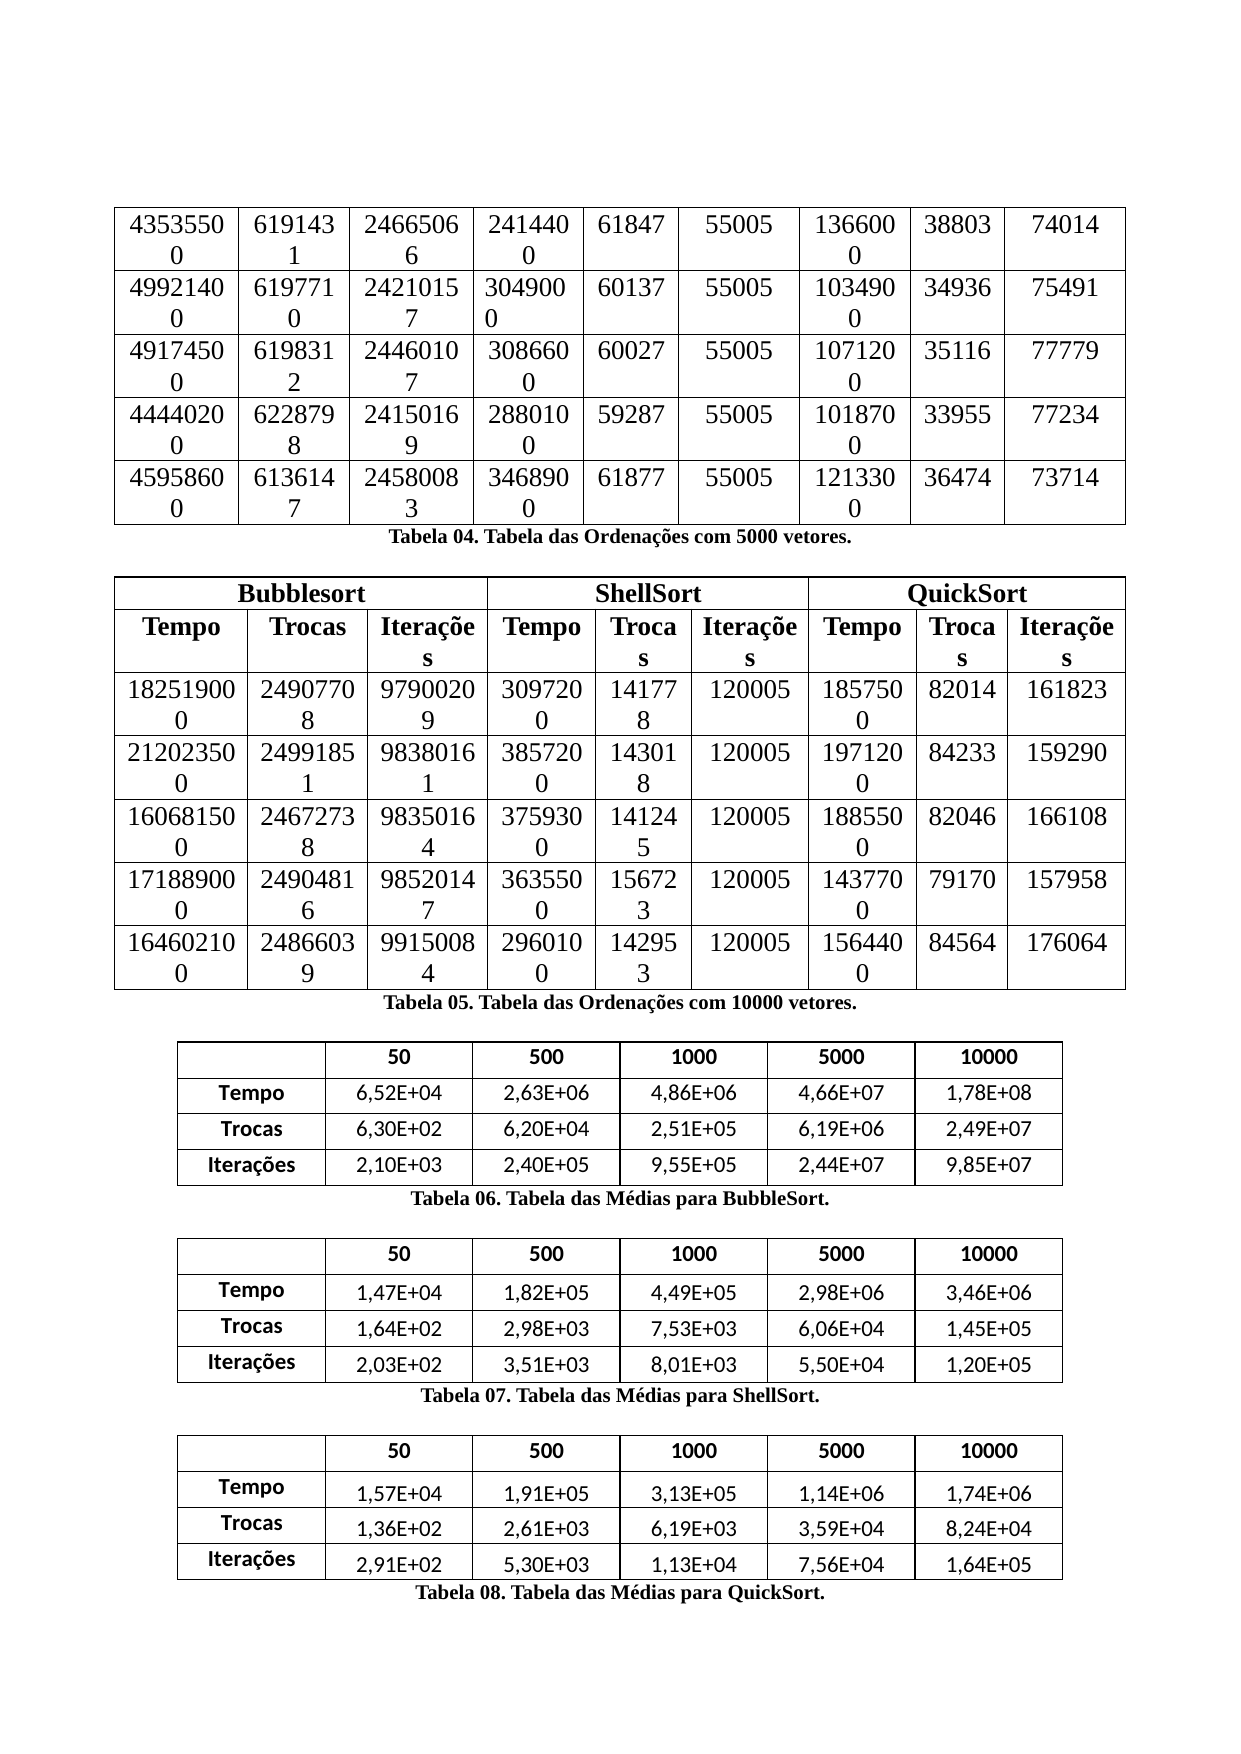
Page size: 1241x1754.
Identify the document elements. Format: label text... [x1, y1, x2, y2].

table_cell 3635500 [488, 863, 595, 925]
table_cell 24991851 [248, 736, 367, 798]
table_cell 84233 [917, 736, 1007, 798]
table_cell 38803 [911, 208, 1004, 270]
table_cell 6,30E+02 [326, 1114, 472, 1149]
table_cell 1,45E+05 [916, 1311, 1062, 1346]
table_cell 2,49E+07 [916, 1114, 1062, 1149]
table_cell 44440200 [115, 398, 238, 460]
table_cell 5,50E+04 [768, 1347, 914, 1382]
text Tabela 07. Tabela das Médias para ShellSort. [177, 1383, 1063, 1407]
table_cell 1,78E+08 [916, 1079, 1062, 1113]
table_cell 49174500 [115, 335, 238, 397]
table_cell 2,61E+03 [473, 1508, 619, 1543]
table_cell 77234 [1005, 398, 1125, 460]
table_cell 120005 [692, 736, 808, 798]
table_cell 84564 [917, 926, 1007, 988]
table_cell 6,19E+03 [621, 1508, 767, 1543]
table_cell 98350164 [368, 800, 487, 862]
table_cell 156723 [596, 863, 691, 925]
table_cell 6,52E+04 [326, 1079, 472, 1113]
table_cell 99150084 [368, 926, 487, 988]
table_cell 34936 [911, 271, 1004, 333]
table_cell Iterações [178, 1347, 325, 1382]
table_header Bubblesort [115, 578, 487, 608]
table_cell 2880100 [474, 398, 583, 460]
table_cell 33955 [911, 398, 1004, 460]
table_cell Trocas [178, 1508, 325, 1543]
table_cell Trocas [248, 610, 367, 672]
table_cell 82046 [917, 800, 1007, 862]
table_cell Tempo [488, 610, 595, 672]
table_cell 36474 [911, 461, 1004, 523]
table_header 500 [473, 1043, 619, 1077]
table_cell 3,51E+03 [473, 1347, 619, 1382]
table_cell 35116 [911, 335, 1004, 397]
table_cell 24665066 [350, 208, 473, 270]
table_cell 24150169 [350, 398, 473, 460]
table_header 50 [326, 1043, 472, 1077]
table_cell 164602100 [115, 926, 247, 988]
table_cell 55005 [679, 335, 799, 397]
table_header ShellSort [488, 578, 808, 608]
table_cell Trocas [596, 610, 691, 672]
table_cell 1,13E+04 [621, 1544, 767, 1578]
table_cell 1,57E+04 [326, 1472, 472, 1507]
table_cell Iterações [368, 610, 487, 672]
table_cell 3049000 [474, 271, 583, 333]
table_cell 1,64E+05 [916, 1544, 1062, 1578]
table_cell Iterações [692, 610, 808, 672]
table_cell 3,13E+05 [621, 1472, 767, 1507]
table_cell 141245 [596, 800, 691, 862]
table_cell 24904816 [248, 863, 367, 925]
table_cell 1071200 [800, 335, 910, 397]
table_cell 9,85E+07 [916, 1150, 1062, 1185]
table_cell 59287 [584, 398, 678, 460]
table_cell 6191431 [239, 208, 349, 270]
table_cell Tempo [178, 1275, 325, 1310]
table_header 5000 [768, 1239, 914, 1274]
table_cell 24580083 [350, 461, 473, 523]
table_cell 61847 [584, 208, 678, 270]
table_cell 3468900 [474, 461, 583, 523]
table_cell 5,30E+03 [473, 1544, 619, 1578]
table_cell 8,01E+03 [621, 1347, 767, 1382]
table_cell 24672738 [248, 800, 367, 862]
table_cell 157958 [1008, 863, 1125, 925]
table_cell 98380161 [368, 736, 487, 798]
table_cell 1564400 [809, 926, 916, 988]
table_cell 120005 [692, 926, 808, 988]
table_cell 1,91E+05 [473, 1472, 619, 1507]
table_cell 74014 [1005, 208, 1125, 270]
table_cell 24460107 [350, 335, 473, 397]
table_cell 49921400 [115, 271, 238, 333]
table_cell 2414400 [474, 208, 583, 270]
table_cell 60137 [584, 271, 678, 333]
table_cell 6228798 [239, 398, 349, 460]
table_cell 9,55E+05 [621, 1150, 767, 1185]
table_cell 1,74E+06 [916, 1472, 1062, 1507]
table_cell 171889000 [115, 863, 247, 925]
table_cell 1437700 [809, 863, 916, 925]
table_cell 24907708 [248, 673, 367, 735]
table_cell 2,98E+03 [473, 1311, 619, 1346]
table_cell Tempo [178, 1472, 325, 1507]
table_header 5000 [768, 1436, 914, 1471]
text Tabela 04. Tabela das Ordenações com 5000 vetores. [177, 525, 1063, 548]
table_header [178, 1239, 325, 1274]
table_cell 77779 [1005, 335, 1125, 397]
table_cell 1034900 [800, 271, 910, 333]
table_cell 2,03E+02 [326, 1347, 472, 1382]
table_cell 2,40E+05 [473, 1150, 619, 1185]
table_header 10000 [916, 1043, 1062, 1077]
table_cell 8,24E+04 [916, 1508, 1062, 1543]
table_cell 1213300 [800, 461, 910, 523]
table_cell 2,91E+02 [326, 1544, 472, 1578]
table_header 10000 [916, 1436, 1062, 1471]
table_cell 7,53E+03 [621, 1311, 767, 1346]
table_cell 98520147 [368, 863, 487, 925]
table_cell 4,49E+05 [621, 1275, 767, 1310]
table_cell 6197710 [239, 271, 349, 333]
table_header 5000 [768, 1043, 914, 1077]
table_cell 55005 [679, 208, 799, 270]
table_cell 3097200 [488, 673, 595, 735]
table_cell 3,59E+04 [768, 1508, 914, 1543]
table_header 50 [326, 1436, 472, 1471]
table_cell 161823 [1008, 673, 1125, 735]
table_cell 182519000 [115, 673, 247, 735]
table_header 500 [473, 1436, 619, 1471]
table_cell 1,36E+02 [326, 1508, 472, 1543]
table_cell 75491 [1005, 271, 1125, 333]
table_header [178, 1043, 325, 1077]
table_cell 2960100 [488, 926, 595, 988]
table_cell 1,82E+05 [473, 1275, 619, 1310]
table_cell Tempo [178, 1079, 325, 1113]
table_cell 6,20E+04 [473, 1114, 619, 1149]
table_cell 3857200 [488, 736, 595, 798]
table_cell 6,06E+04 [768, 1311, 914, 1346]
text Tabela 08. Tabela das Médias para QuickSort. [177, 1580, 1063, 1604]
table_cell 43535500 [115, 208, 238, 270]
table_cell 61877 [584, 461, 678, 523]
table_cell 73714 [1005, 461, 1125, 523]
table_header 500 [473, 1239, 619, 1274]
table_cell 120005 [692, 800, 808, 862]
table_cell 3759300 [488, 800, 595, 862]
table_header [178, 1436, 325, 1471]
table_cell 4,86E+06 [621, 1079, 767, 1113]
table_cell Trocas [178, 1114, 325, 1149]
table_cell 2,51E+05 [621, 1114, 767, 1149]
table_cell 82014 [917, 673, 1007, 735]
table_cell 55005 [679, 461, 799, 523]
table_cell 6198312 [239, 335, 349, 397]
table_cell Trocas [917, 610, 1007, 672]
table_cell 6136147 [239, 461, 349, 523]
table_cell 1,64E+02 [326, 1311, 472, 1346]
table_cell 1885500 [809, 800, 916, 862]
table_cell 160681500 [115, 800, 247, 862]
table_cell 142953 [596, 926, 691, 988]
table_cell 120005 [692, 673, 808, 735]
table_cell 1018700 [800, 398, 910, 460]
table_cell 2,63E+06 [473, 1079, 619, 1113]
table_cell 212023500 [115, 736, 247, 798]
table_cell 1971200 [809, 736, 916, 798]
table_cell 1,14E+06 [768, 1472, 914, 1507]
table_cell 3086600 [474, 335, 583, 397]
table_cell 2,98E+06 [768, 1275, 914, 1310]
table_cell 159290 [1008, 736, 1125, 798]
table_cell Iterações [1008, 610, 1125, 672]
table_cell 60027 [584, 335, 678, 397]
table_header 10000 [916, 1239, 1062, 1274]
table_header 1000 [621, 1239, 767, 1274]
table_cell Trocas [178, 1311, 325, 1346]
table_cell 55005 [679, 271, 799, 333]
table_cell 1,47E+04 [326, 1275, 472, 1310]
table_cell 143018 [596, 736, 691, 798]
table_header 1000 [621, 1436, 767, 1471]
table_cell 1366000 [800, 208, 910, 270]
table_header QuickSort [809, 578, 1125, 608]
table_cell 2,44E+07 [768, 1150, 914, 1185]
table_cell 1857500 [809, 673, 916, 735]
table_cell Iterações [178, 1150, 325, 1185]
table_header 50 [326, 1239, 472, 1274]
table_cell 7,56E+04 [768, 1544, 914, 1578]
table_cell 6,19E+06 [768, 1114, 914, 1149]
text Tabela 06. Tabela das Médias para BubbleSort. [177, 1186, 1063, 1210]
table_cell 4,66E+07 [768, 1079, 914, 1113]
table_cell 176064 [1008, 926, 1125, 988]
table_cell 141778 [596, 673, 691, 735]
table_cell 79170 [917, 863, 1007, 925]
table_header 1000 [621, 1043, 767, 1077]
table_cell Tempo [115, 610, 247, 672]
table_cell 55005 [679, 398, 799, 460]
table_cell 45958600 [115, 461, 238, 523]
text Tabela 05. Tabela das Ordenações com 10000 vetores. [177, 990, 1063, 1014]
table_cell 3,46E+06 [916, 1275, 1062, 1310]
table_cell 1,20E+05 [916, 1347, 1062, 1382]
table_cell 24866039 [248, 926, 367, 988]
table_cell 166108 [1008, 800, 1125, 862]
table_cell 97900209 [368, 673, 487, 735]
table_cell 24210157 [350, 271, 473, 333]
table_cell Iterações [178, 1544, 325, 1578]
table_cell 120005 [692, 863, 808, 925]
table_cell 2,10E+03 [326, 1150, 472, 1185]
table_cell Tempo [809, 610, 916, 672]
